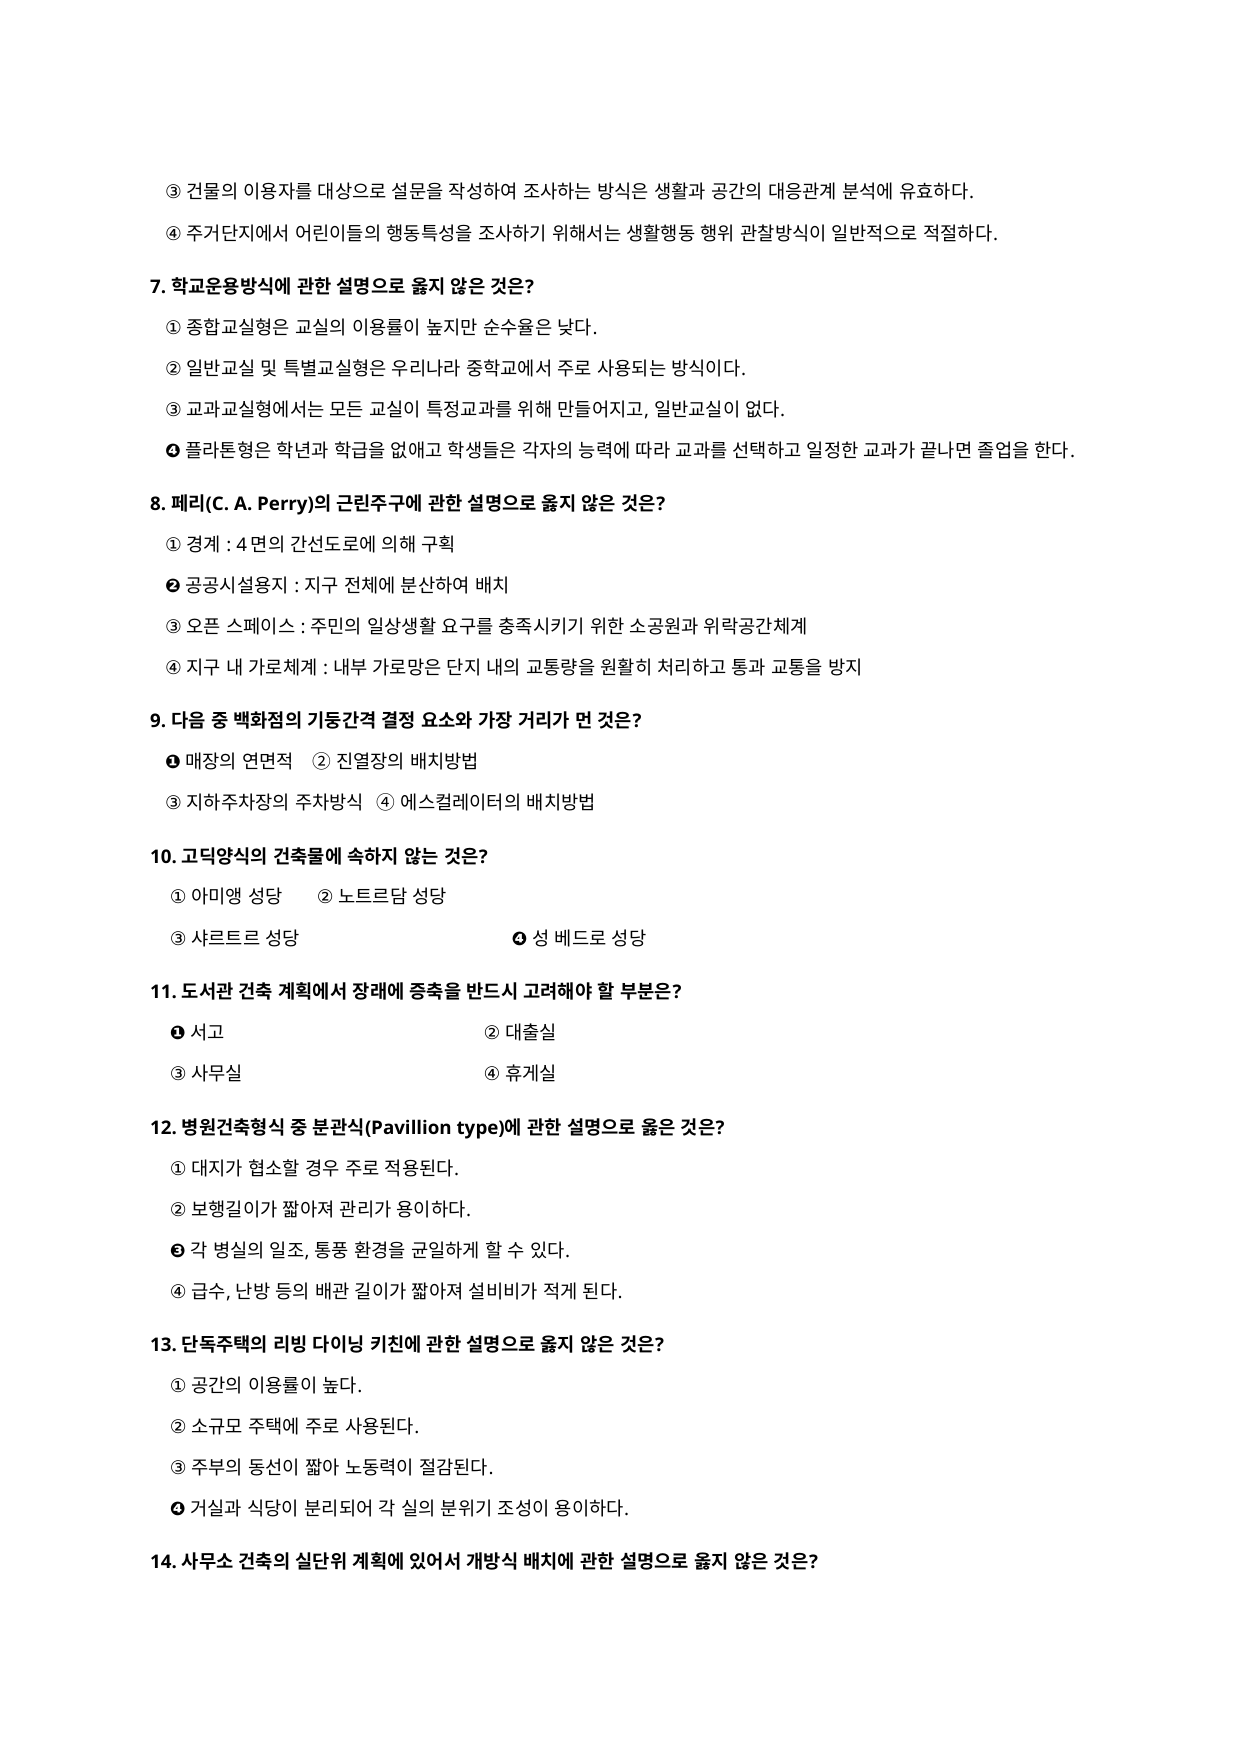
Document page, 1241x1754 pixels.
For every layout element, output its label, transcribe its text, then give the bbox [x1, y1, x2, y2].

text 9. 다음 중 백화점의 기둥간격 결정 요소와 가장 거리가 먼 것은? [150, 706, 1090, 733]
text ④ 지구 내 가로체계 : 내부 가로망은 단지 내의 교통량을 원활히 처리하고 통과 교통을 방지 [150, 652, 1090, 680]
text 10. 고딕양식의 건축물에 속하지 않는 것은? [150, 841, 1090, 868]
text ❶ 매장의 연면적 ② 진열장의 배치방법 [150, 747, 1090, 774]
text ❹ 거실과 식당이 분리되어 각 실의 분위기 조성이 용이하다. [150, 1494, 1090, 1521]
text ② 보행길이가 짧아져 관리가 용이하다. [150, 1194, 1090, 1222]
text ① 아미앵 성당 ② 노트르담 성당 [150, 882, 1090, 909]
text ② 소규모 주택에 주로 사용된다. [150, 1412, 1090, 1439]
text ④ 급수, 난방 등의 배관 길이가 짧아져 설비비가 적게 된다. [150, 1276, 1090, 1304]
text ① 공간의 이용률이 높다. [150, 1371, 1090, 1398]
text ① 대지가 협소할 경우 주로 적용된다. [150, 1154, 1090, 1181]
text ③ 오픈 스페이스 : 주민의 일상생활 요구를 충족시키기 위한 소공원과 위락공간체계 [150, 612, 1090, 639]
text ① 종합교실형은 교실의 이용률이 높지만 순수율은 낮다. [150, 312, 1090, 340]
text ④ 주거단지에서 어린이들의 행동특성을 조사하기 위해서는 생활행동 행위 관찰방식이 일반적으로 적절하다. [150, 218, 1090, 245]
text ③ 샤르트르 성당 ❹ 성 베드로 성당 [150, 923, 1090, 951]
text ③ 건물의 이용자를 대상으로 설문을 작성하여 조사하는 방식은 생활과 공간의 대응관계 분석에 유효하다. [150, 177, 1090, 204]
text 8. 페리(C. A. Perry)의 근린주구에 관한 설명으로 옳지 않은 것은? [150, 489, 1090, 516]
text ③ 지하주차장의 주차방식 ④ 에스컬레이터의 배치방법 [150, 788, 1090, 815]
text 12. 병원건축형식 중 분관식(Pavillion type)에 관한 설명으로 옳은 것은? [150, 1113, 1090, 1140]
text 14. 사무소 건축의 실단위 계획에 있어서 개방식 배치에 관한 설명으로 옳지 않은 것은? [150, 1547, 1090, 1574]
text 11. 도서관 건축 계획에서 장래에 증축을 반드시 고려해야 할 부분은? [150, 977, 1090, 1004]
text 13. 단독주택의 리빙 다이닝 키친에 관한 설명으로 옳지 않은 것은? [150, 1330, 1090, 1357]
text ③ 교과교실형에서는 모든 교실이 특정교과를 위해 만들어지고, 일반교실이 없다. [150, 394, 1090, 422]
text ① 경계 : 4면의 간선도로에 의해 구획 [150, 530, 1090, 557]
text ❸ 각 병실의 일조, 통풍 환경을 균일하게 할 수 있다. [150, 1236, 1090, 1263]
text 7. 학교운용방식에 관한 설명으로 옳지 않은 것은? [150, 272, 1090, 299]
text ③ 주부의 동선이 짧아 노동력이 절감된다. [150, 1453, 1090, 1480]
text ❷ 공공시설용지 : 지구 전체에 분산하여 배치 [150, 571, 1090, 598]
text ❹ 플라톤형은 학년과 학급을 없애고 학생들은 각자의 능력에 따라 교과를 선택하고 일정한 교과가 끝나면 졸업을 한다. [150, 435, 1090, 462]
text ③ 사무실 ④ 휴게실 [150, 1059, 1090, 1086]
text ② 일반교실 및 특별교실형은 우리나라 중학교에서 주로 사용되는 방식이다. [150, 353, 1090, 381]
text ❶ 서고 ② 대출실 [150, 1018, 1090, 1045]
